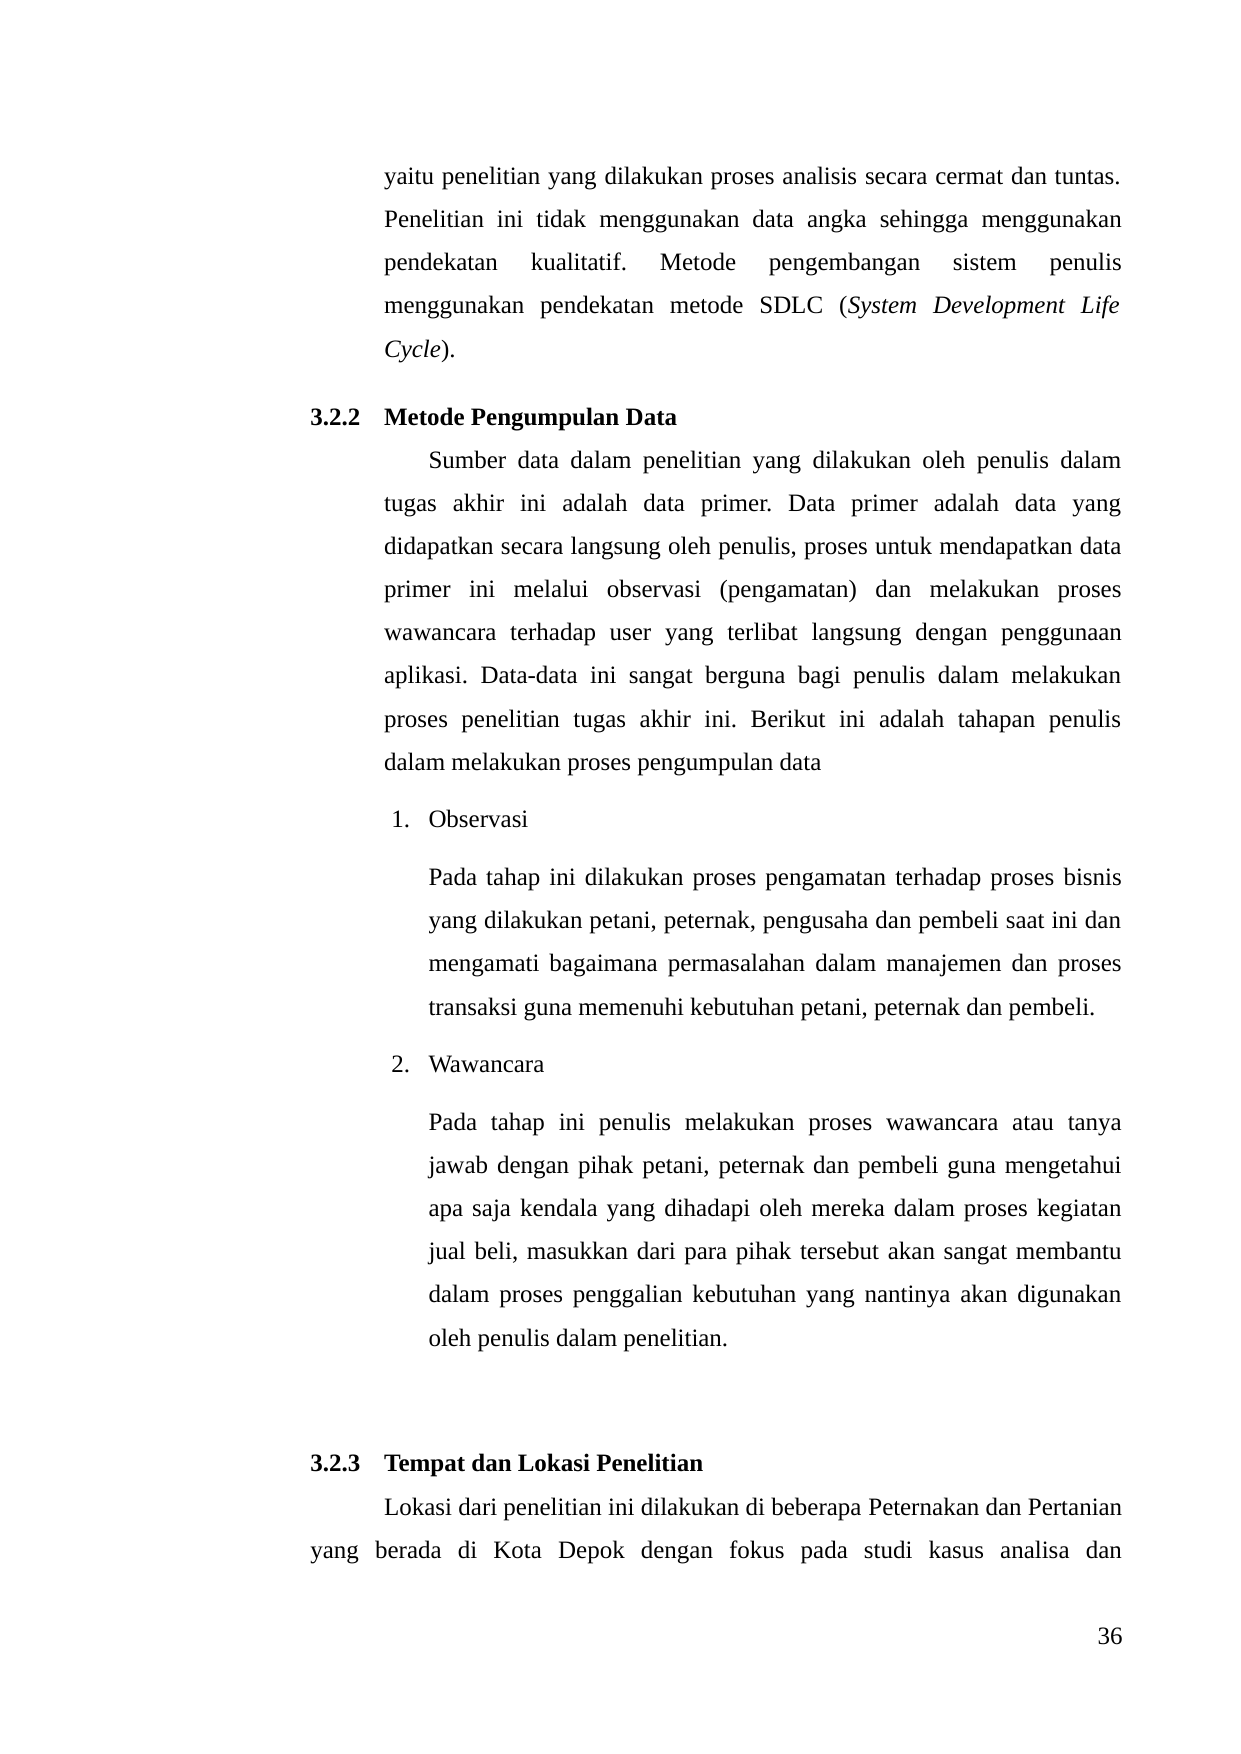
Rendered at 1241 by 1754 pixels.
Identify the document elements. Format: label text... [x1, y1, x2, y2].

text Sumber data dalam penelitian yang dilakukan oleh penulis dalam tugas akhir ini adalah data primer. Data primer adalah data yang didapatkan secara langsung oleh penulis, proses untuk mendapatkan data primer ini melalui observasi (pengamatan) dan melakukan proses wawancara terhadap user yang terlibat langsung dengan penggunaan aplikasi. Data-data ini sangat berguna bagi penulis dalam melakukan proses penelitian tugas akhir ini. Berikut ini adalah tahapan penulis dalam melakukan proses pengumpulan data [384, 445, 1122, 776]
list Wawancara [391, 1049, 1122, 1078]
subtitle Tempat dan Lokasi Penelitian [310, 1448, 1122, 1477]
subtitle Metode Pengumpulan Data [310, 402, 1122, 431]
list Observasi [391, 804, 1122, 833]
text Pada tahap ini dilakukan proses pengamatan terhadap proses bisnis yang dilakukan petani, peternak, pengusaha dan pembeli saat ini dan mengamati bagaimana permasalahan dalam manajemen dan proses transaksi guna memenuhi kebutuhan petani, peternak dan pembeli. [428, 862, 1122, 1020]
text Pada tahap ini penulis melakukan proses wawancara atau tanya jawab dengan pihak petani, peternak dan pembeli guna mengetahui apa saja kendala yang dihadapi oleh mereka dalam proses kegiatan jual beli, masukkan dari para pihak tersebut akan sangat membantu dalam proses penggalian kebutuhan yang nantinya akan digunakan oleh penulis dalam penelitian. [428, 1107, 1122, 1351]
